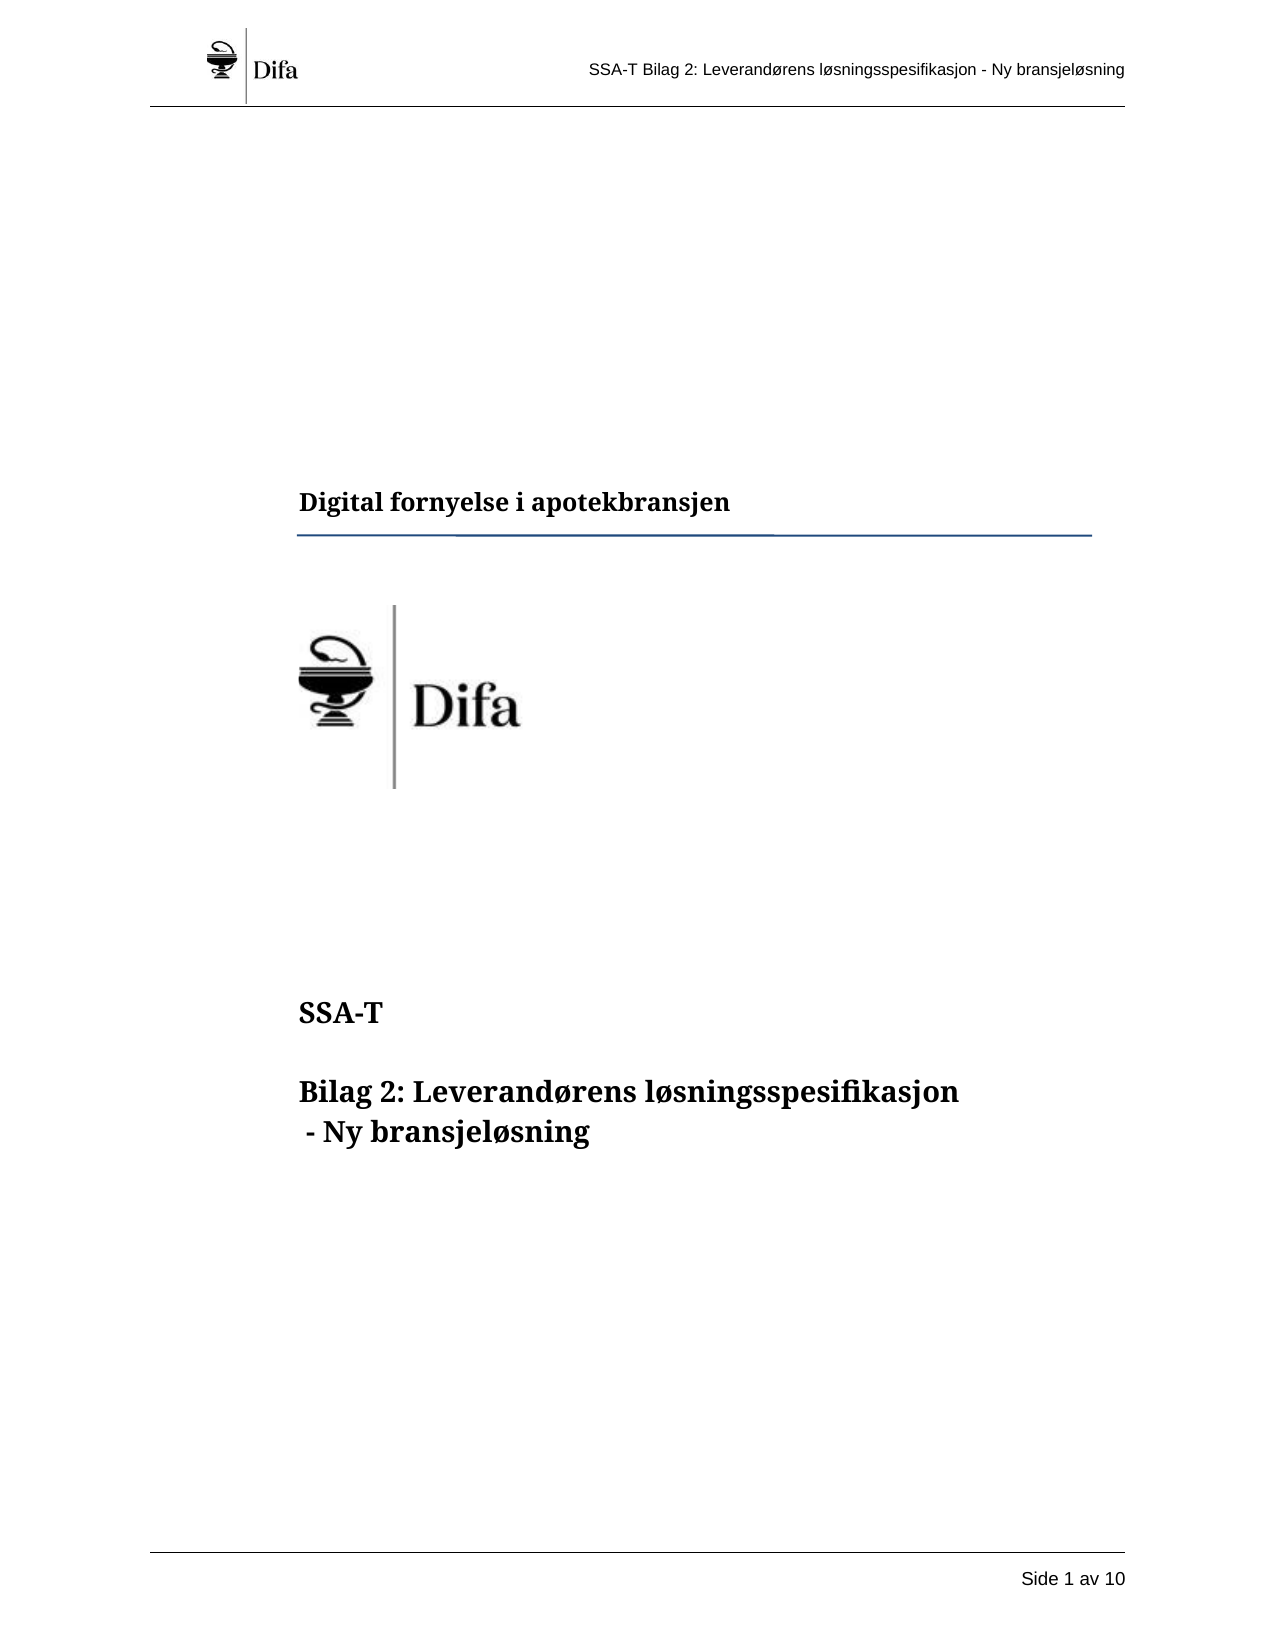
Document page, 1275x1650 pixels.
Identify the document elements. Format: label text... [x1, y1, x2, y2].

text Digital fornyelse i apotekbransjen [299, 484, 1125, 518]
picture [298, 605, 524, 789]
title SSA-T Bilag 2: Leverandørens løsningsspesifikasjon - Ny bransjeløsning [298, 992, 1125, 1151]
picture [207, 28, 299, 104]
